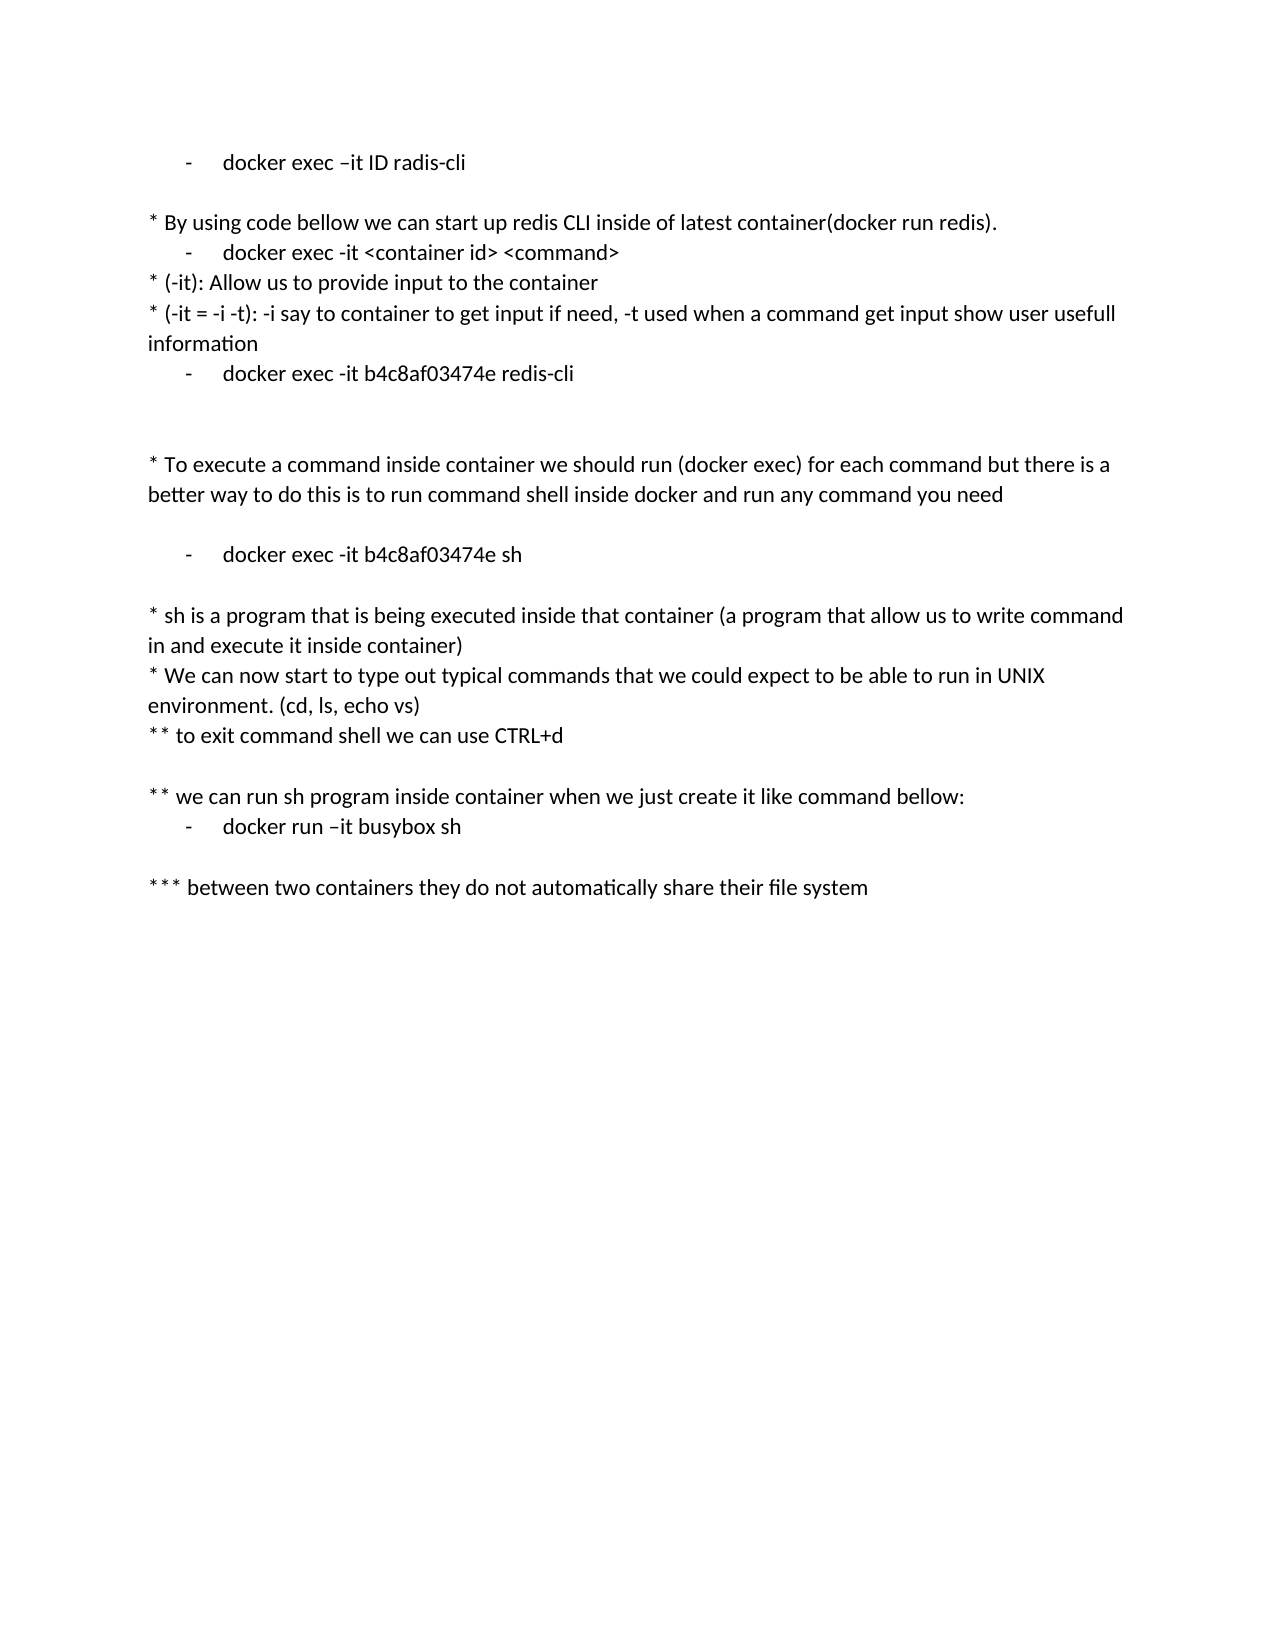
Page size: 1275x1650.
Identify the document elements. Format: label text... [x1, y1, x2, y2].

list docker exec -it <container id> <command> [185, 238, 1127, 266]
text ** to exit command shell we can use CTRL+d [148, 722, 1127, 749]
text * sh is a program that is being executed inside that container (a program that allow us to write command in and execute it inside container) [148, 601, 1127, 659]
text * (-it = -i -t): -i say to container to get input if need, -t used when a command get input show user usefull information [148, 299, 1127, 357]
list docker exec -it b4c8af03474e redis-cli [185, 359, 1127, 387]
list docker run –it busybox sh [185, 812, 1127, 840]
list docker exec -it b4c8af03474e sh [185, 540, 1127, 568]
text * We can now start to type out typical commands that we could expect to be able to run in UNIX environment. (cd, ls, echo vs) [148, 661, 1127, 719]
text ** we can run sh program inside container when we just create it like command bellow: [148, 782, 1127, 810]
text * (-it): Allow us to provide input to the container [148, 268, 1127, 296]
list docker exec –it ID radis-cli [185, 148, 1127, 176]
text *** between two containers they do not automatically share their file system [148, 873, 1127, 901]
text * To execute a command inside container we should run (docker exec) for each command but there is a better way to do this is to run command shell inside docker and run any command you need [148, 450, 1127, 508]
text * By using code bellow we can start up redis CLI inside of latest container(docker run redis). [148, 208, 1127, 236]
